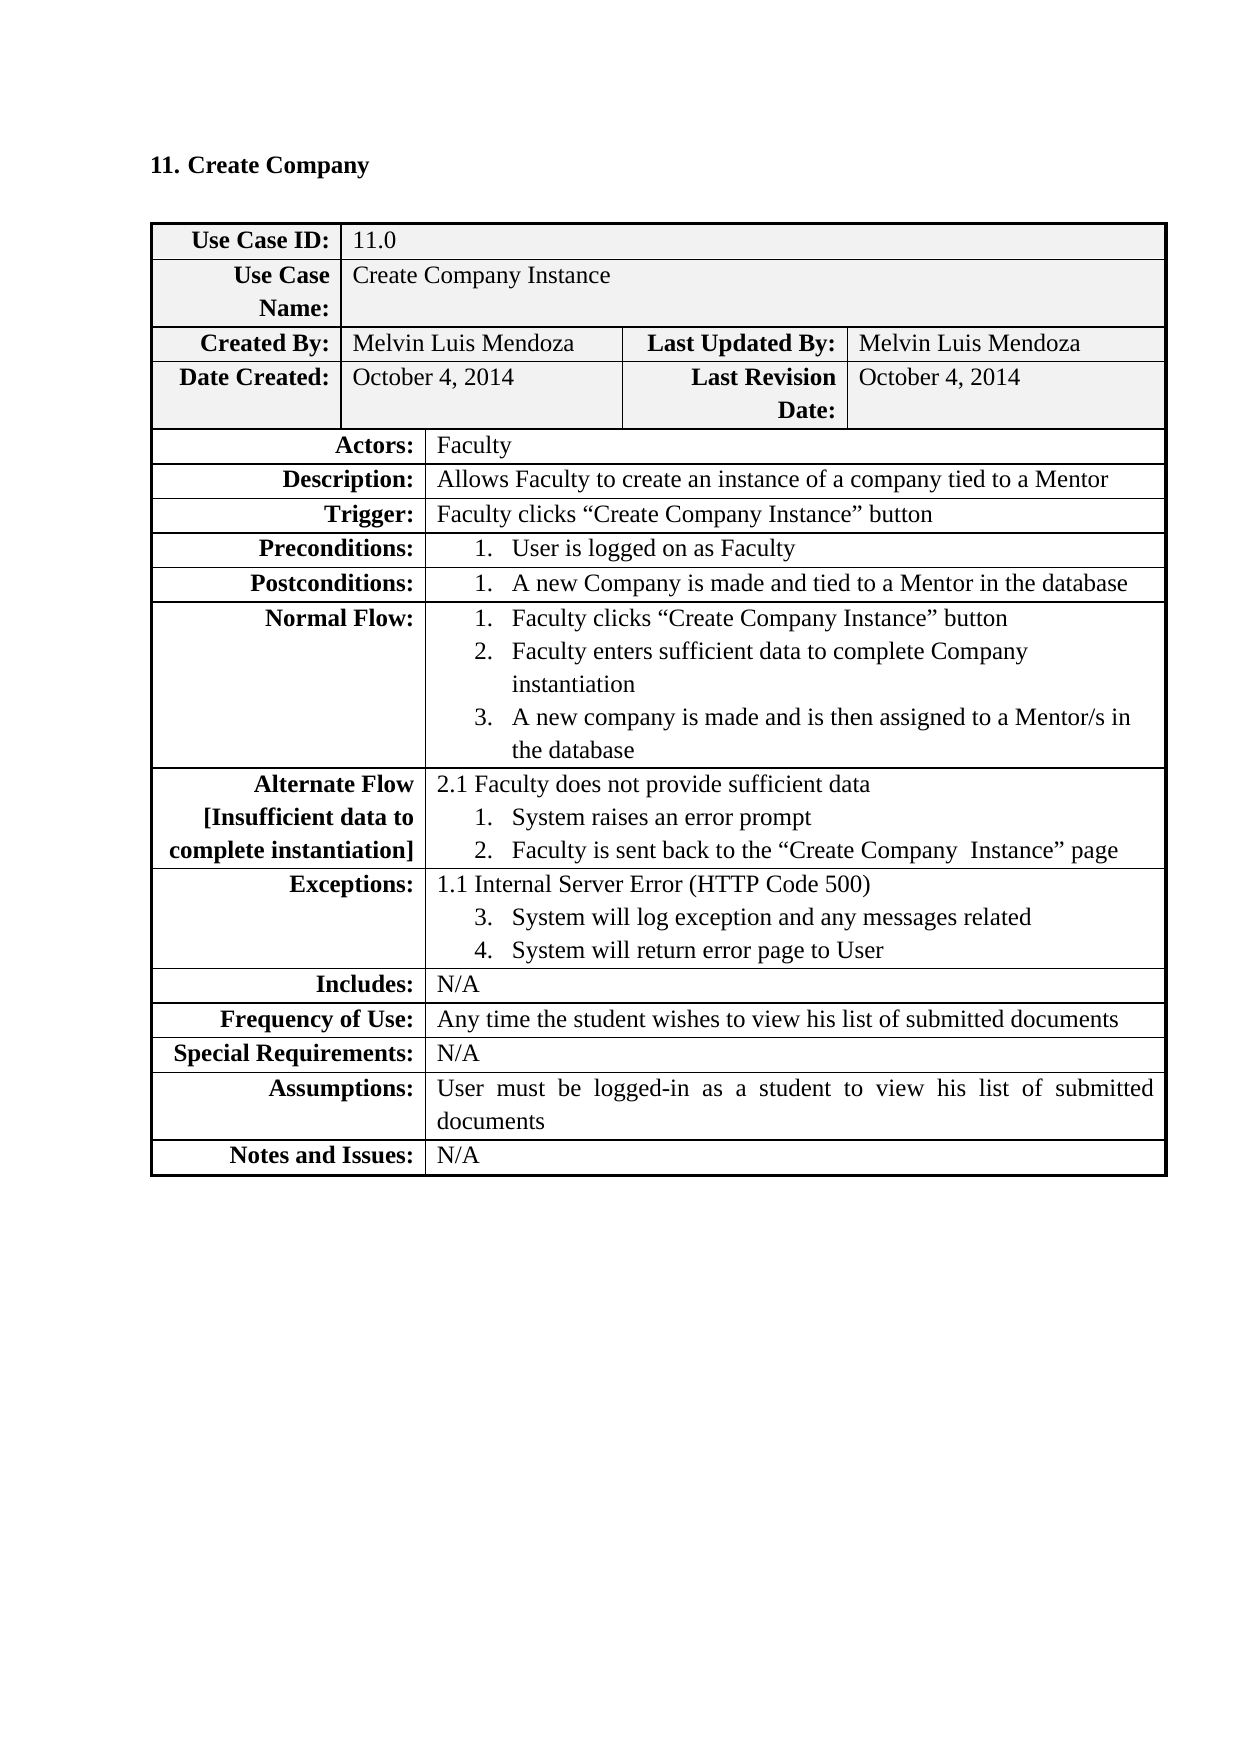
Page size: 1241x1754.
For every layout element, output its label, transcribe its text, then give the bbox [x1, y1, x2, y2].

table_header Use Case ID: [153, 225, 340, 258]
table_cell October 4, 2014 [342, 362, 622, 428]
table_cell Exceptions: [153, 869, 425, 968]
table_cell N/A [426, 969, 1164, 1002]
table_cell Last Updated By: [623, 328, 847, 361]
table_cell 2.1 Faculty does not provide sufficient data System raises an error prompt Faculty is sent back to the “Create Company Instance” page [426, 769, 1164, 868]
table_cell Last Revision Date: [623, 362, 847, 428]
table_cell Description: [153, 465, 425, 497]
table_cell Includes: [153, 969, 425, 1002]
table_cell Postconditions: [153, 568, 425, 601]
table_cell Faculty clicks “Create Company Instance” button Faculty enters sufficient data to complete Company instantiation A new company is made and is then assigned to a Mentor/s in the database [426, 603, 1164, 767]
table_cell Actors: [153, 430, 425, 463]
table_cell Assumptions: [153, 1073, 425, 1139]
table_cell Allows Faculty to create an instance of a company tied to a Mentor [426, 465, 1164, 497]
table_cell Faculty [426, 430, 1164, 463]
table_cell Any time the student wishes to view his list of submitted documents [426, 1004, 1164, 1037]
table_cell Melvin Luis Mendoza [848, 328, 1164, 361]
table_cell User must be logged-in as a student to view his list of submitted documents [426, 1073, 1164, 1139]
table_cell Melvin Luis Mendoza [342, 328, 622, 361]
table_cell Trigger: [153, 499, 425, 532]
table_cell A new Company is made and tied to a Mentor in the database [426, 568, 1164, 601]
table_cell 1.1 Internal Server Error (HTTP Code 500) System will log exception and any messages related System will return error page to User [426, 869, 1164, 968]
table_cell N/A [426, 1038, 1164, 1071]
table_cell Faculty clicks “Create Company Instance” button [426, 499, 1164, 532]
table_cell Notes and Issues: [153, 1141, 425, 1173]
table_cell Use Case Name: [153, 260, 340, 326]
table_cell Date Created: [153, 362, 340, 428]
table_cell Preconditions: [153, 534, 425, 567]
table_cell Create Company Instance [342, 260, 1164, 326]
table_header 11.0 [342, 225, 1164, 258]
table_cell Normal Flow: [153, 603, 425, 767]
table_cell Created By: [153, 328, 340, 361]
table_cell Alternate Flow [Insufficient data to complete instantiation] [153, 769, 425, 868]
subtitle Create Company [150, 150, 1090, 179]
table_cell October 4, 2014 [848, 362, 1164, 428]
table_cell User is logged on as Faculty [426, 534, 1164, 567]
table_cell N/A [426, 1141, 1164, 1173]
table_cell Frequency of Use: [153, 1004, 425, 1037]
table_cell Special Requirements: [153, 1038, 425, 1071]
